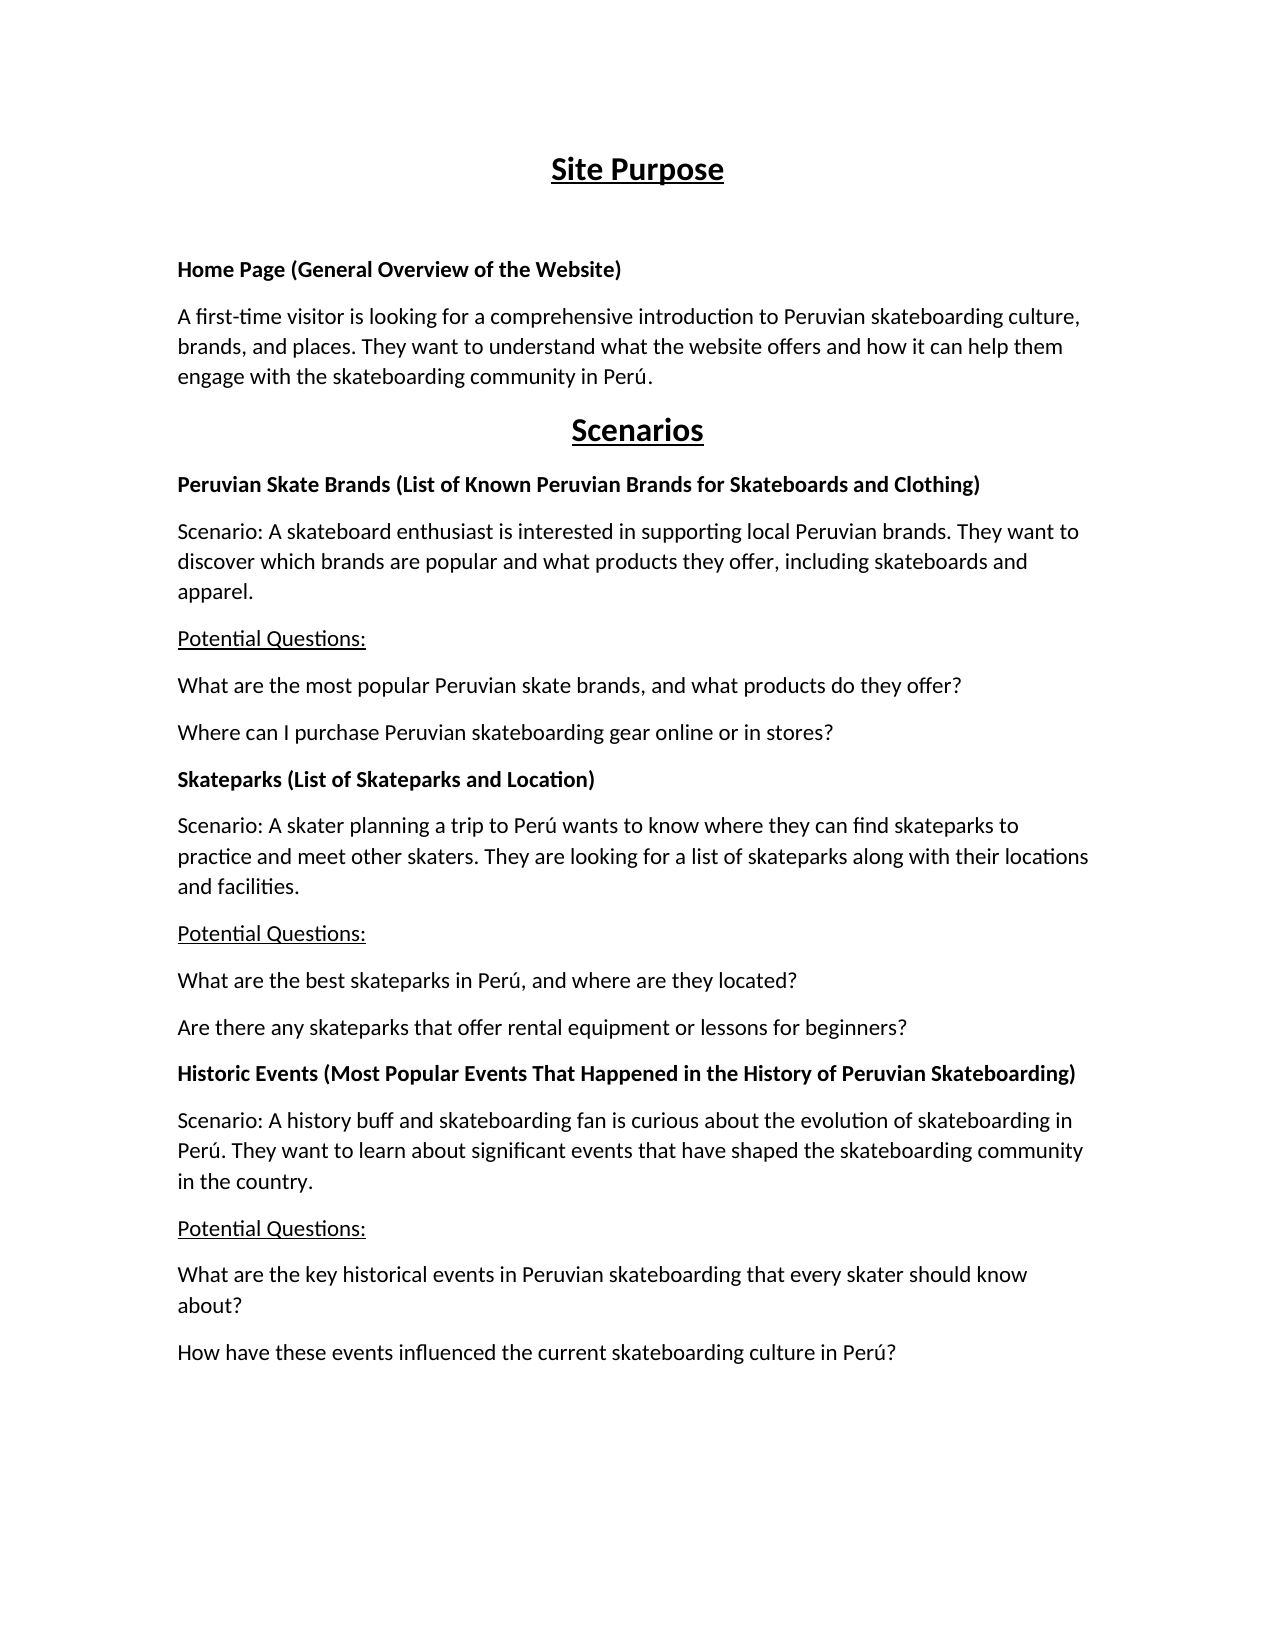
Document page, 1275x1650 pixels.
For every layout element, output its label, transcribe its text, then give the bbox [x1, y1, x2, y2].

text Historic Events (Most Popular Events That Happened in the History of Peruvian Skateboarding) [177, 1059, 1098, 1087]
text Home Page (General Overview of the Website) [177, 255, 1098, 283]
text Potential Questions: [177, 1214, 1098, 1242]
text How have these events influenced the current skateboarding culture in Perú? [177, 1338, 1098, 1366]
text Site Purpose [177, 148, 1098, 188]
text Scenario: A skater planning a trip to Perú wants to know where they can find skateparks to practice and meet other skaters. They are looking for a list of skateparks along with their locations and facilities. [177, 812, 1098, 900]
text Potential Questions: [177, 919, 1098, 947]
text Where can I purchase Peruvian skateboarding gear online or in stores? [177, 718, 1098, 746]
text A first-time visitor is looking for a comprehensive introduction to Peruvian skateboarding culture, brands, and places. They want to understand what the website offers and how it can help them engage with the skateboarding community in Perú. [177, 302, 1098, 390]
text Potential Questions: [177, 624, 1098, 652]
text Scenario: A history buff and skateboarding fan is curious about the evolution of skateboarding in Perú. They want to learn about significant events that have shaped the skateboarding community in the country. [177, 1106, 1098, 1195]
text What are the most popular Peruvian skate brands, and what products do they offer? [177, 671, 1098, 699]
text Skateparks (List of Skateparks and Location) [177, 765, 1098, 793]
text Scenarios [177, 409, 1098, 450]
text Are there any skateparks that offer rental equipment or lessons for beginners? [177, 1013, 1098, 1041]
text What are the key historical events in Peruvian skateboarding that every skater should know about? [177, 1261, 1098, 1319]
text What are the best skateparks in Perú, and where are they located? [177, 966, 1098, 994]
text Peruvian Skate Brands (List of Known Peruvian Brands for Skateboards and Clothing) [177, 470, 1098, 498]
text Scenario: A skateboard enthusiast is interested in supporting local Peruvian brands. They want to discover which brands are popular and what products they offer, including skateboards and apparel. [177, 517, 1098, 605]
